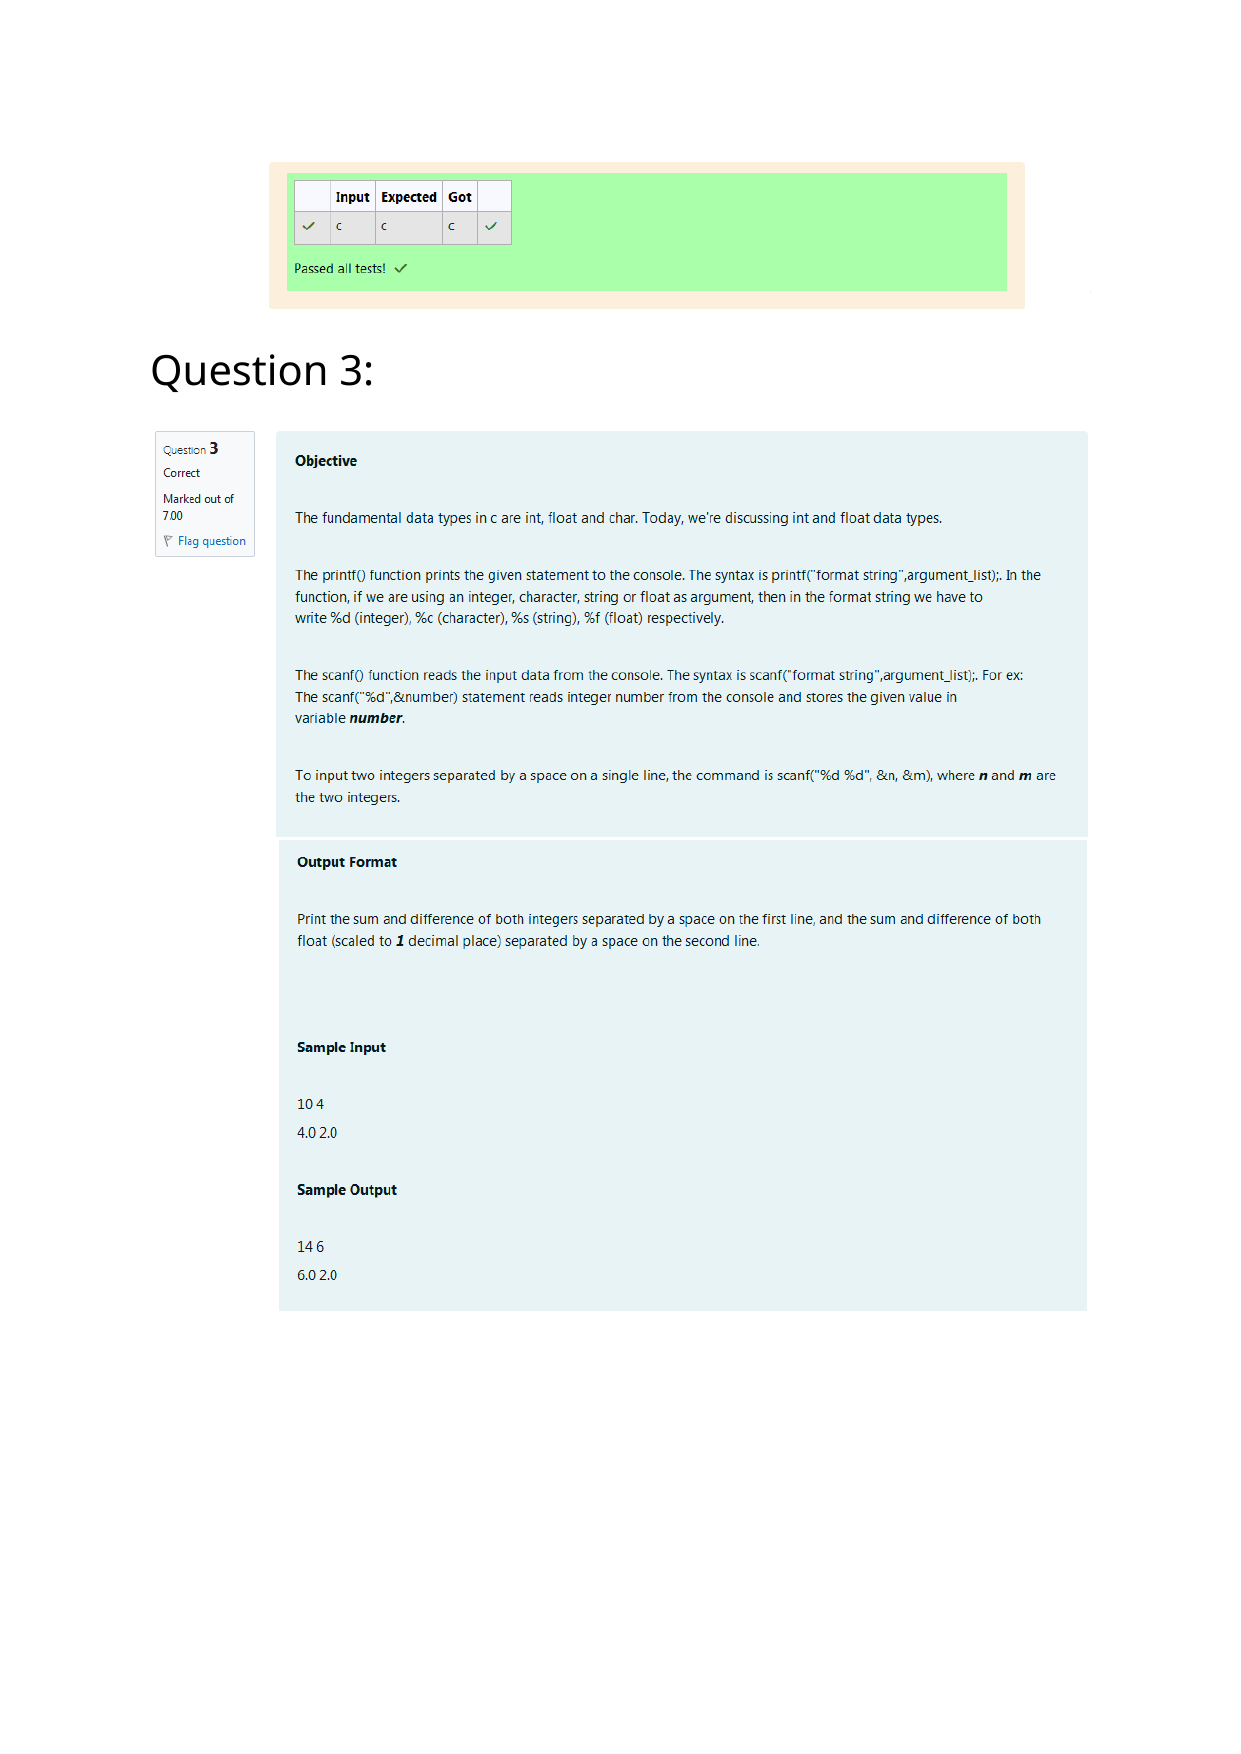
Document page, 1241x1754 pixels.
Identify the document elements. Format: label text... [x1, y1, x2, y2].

text Question 3: [150, 341, 1090, 398]
picture [150, 427, 1091, 837]
picture [150, 840, 1091, 1311]
picture [150, 150, 1091, 317]
